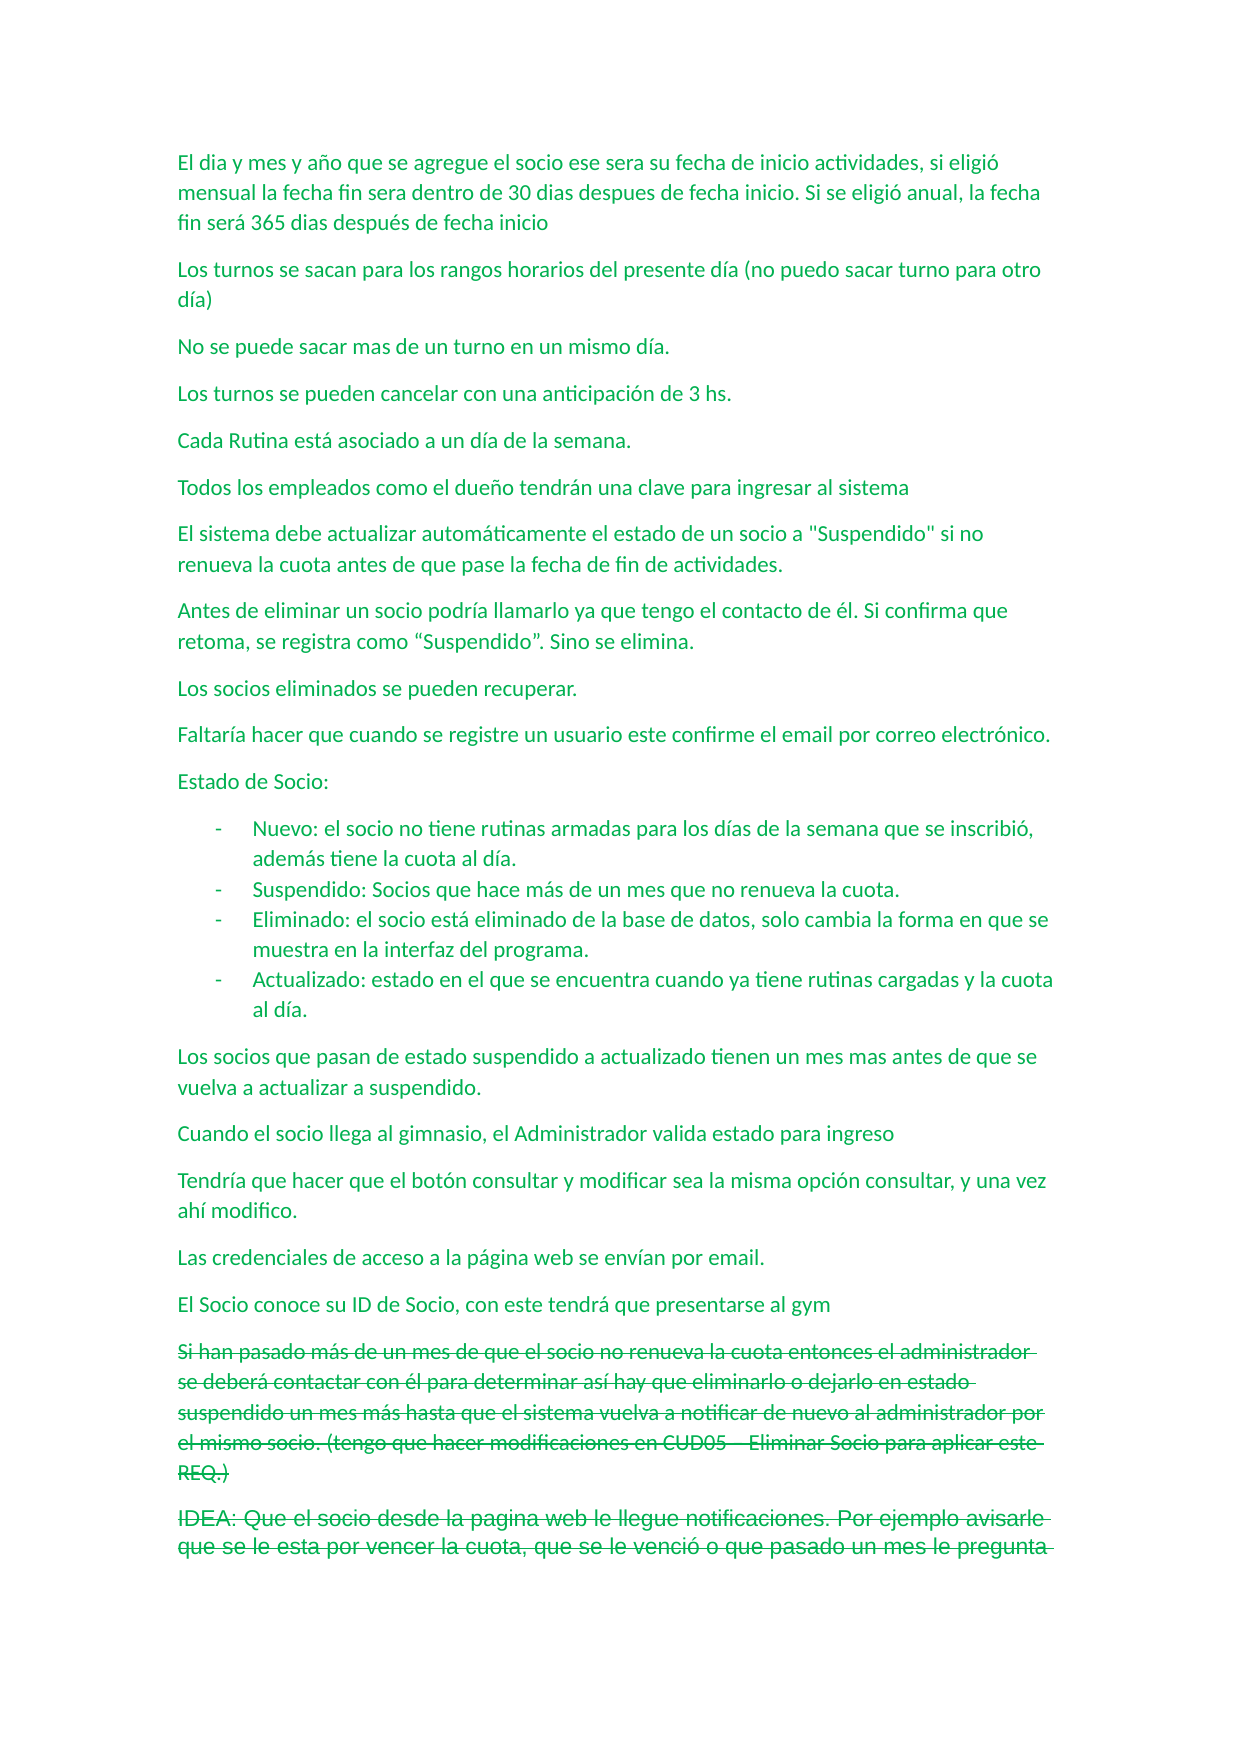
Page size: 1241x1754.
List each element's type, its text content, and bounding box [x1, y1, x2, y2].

text Cuando el socio llega al gimnasio, el Administrador valida estado para ingreso [177, 1119, 1063, 1147]
list Eliminado: el socio está eliminado de la base de datos, solo cambia la forma en que se muestra en la interfaz del programa. [215, 905, 1063, 963]
list Nuevo: el socio no tiene rutinas armadas para los días de la semana que se inscribió, además tiene la cuota al día. [215, 814, 1063, 872]
text Los socios que pasan de estado suspendido a actualizado tienen un mes mas antes de que se vuelva a actualizar a suspendido. [177, 1042, 1063, 1101]
text Cada Rutina está asociado a un día de la semana. [177, 426, 1063, 454]
list Suspendido: Socios que hace más de un mes que no renueva la cuota. [215, 875, 1063, 903]
text Antes de eliminar un socio podría llamarlo ya que tengo el contacto de él. Si confirma que retoma, se registra como “Suspendido”. Sino se elimina. [177, 597, 1063, 655]
text Si han pasado más de un mes de que el socio no renueva la cuota entonces el administrador se deberá contactar con él para determinar así hay que eliminarlo o dejarlo en estado suspendido un mes más hasta que el sistema vuelva a notificar de nuevo al administrador por el mismo socio. (tengo que hacer modificaciones en CUD05 – Eliminar Socio para aplicar este REQ.) [177, 1337, 1048, 1486]
text Los turnos se pueden cancelar con una anticipación de 3 hs. [177, 379, 1063, 407]
text El Socio conoce su ID de Socio, con este tendrá que presentarse al gym [177, 1290, 1063, 1318]
text El sistema debe actualizar automáticamente el estado de un socio a "Suspendido" si no renueva la cuota antes de que pase la fecha de fin de actividades. [177, 519, 1063, 578]
text El dia y mes y año que se agregue el socio ese sera su fecha de inicio actividades, si eligió mensual la fecha fin sera dentro de 30 dias despues de fecha inicio. Si se eligió anual, la fecha fin será 365 dias después de fecha inicio [177, 148, 1063, 236]
text Las credenciales de acceso a la página web se envían por email. [177, 1243, 1063, 1271]
text Todos los empleados como el dueño tendrán una clave para ingresar al sistema [177, 473, 1063, 501]
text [177, 1505, 1063, 1560]
list Actualizado: estado en el que se encuentra cuando ya tiene rutinas cargadas y la cuota al día. [215, 965, 1063, 1023]
text Estado de Socio: [177, 767, 1063, 795]
text No se puede sacar mas de un turno en un mismo día. [177, 332, 1063, 360]
text Tendría que hacer que el botón consultar y modificar sea la misma opción consultar, y una vez ahí modifico. [177, 1166, 1063, 1224]
text Los turnos se sacan para los rangos horarios del presente día (no puedo sacar turno para otro día) [177, 255, 1063, 313]
text Los socios eliminados se pueden recuperar. [177, 674, 1063, 702]
text Faltaría hacer que cuando se registre un usuario este confirme el email por correo electrónico. [177, 721, 1063, 748]
